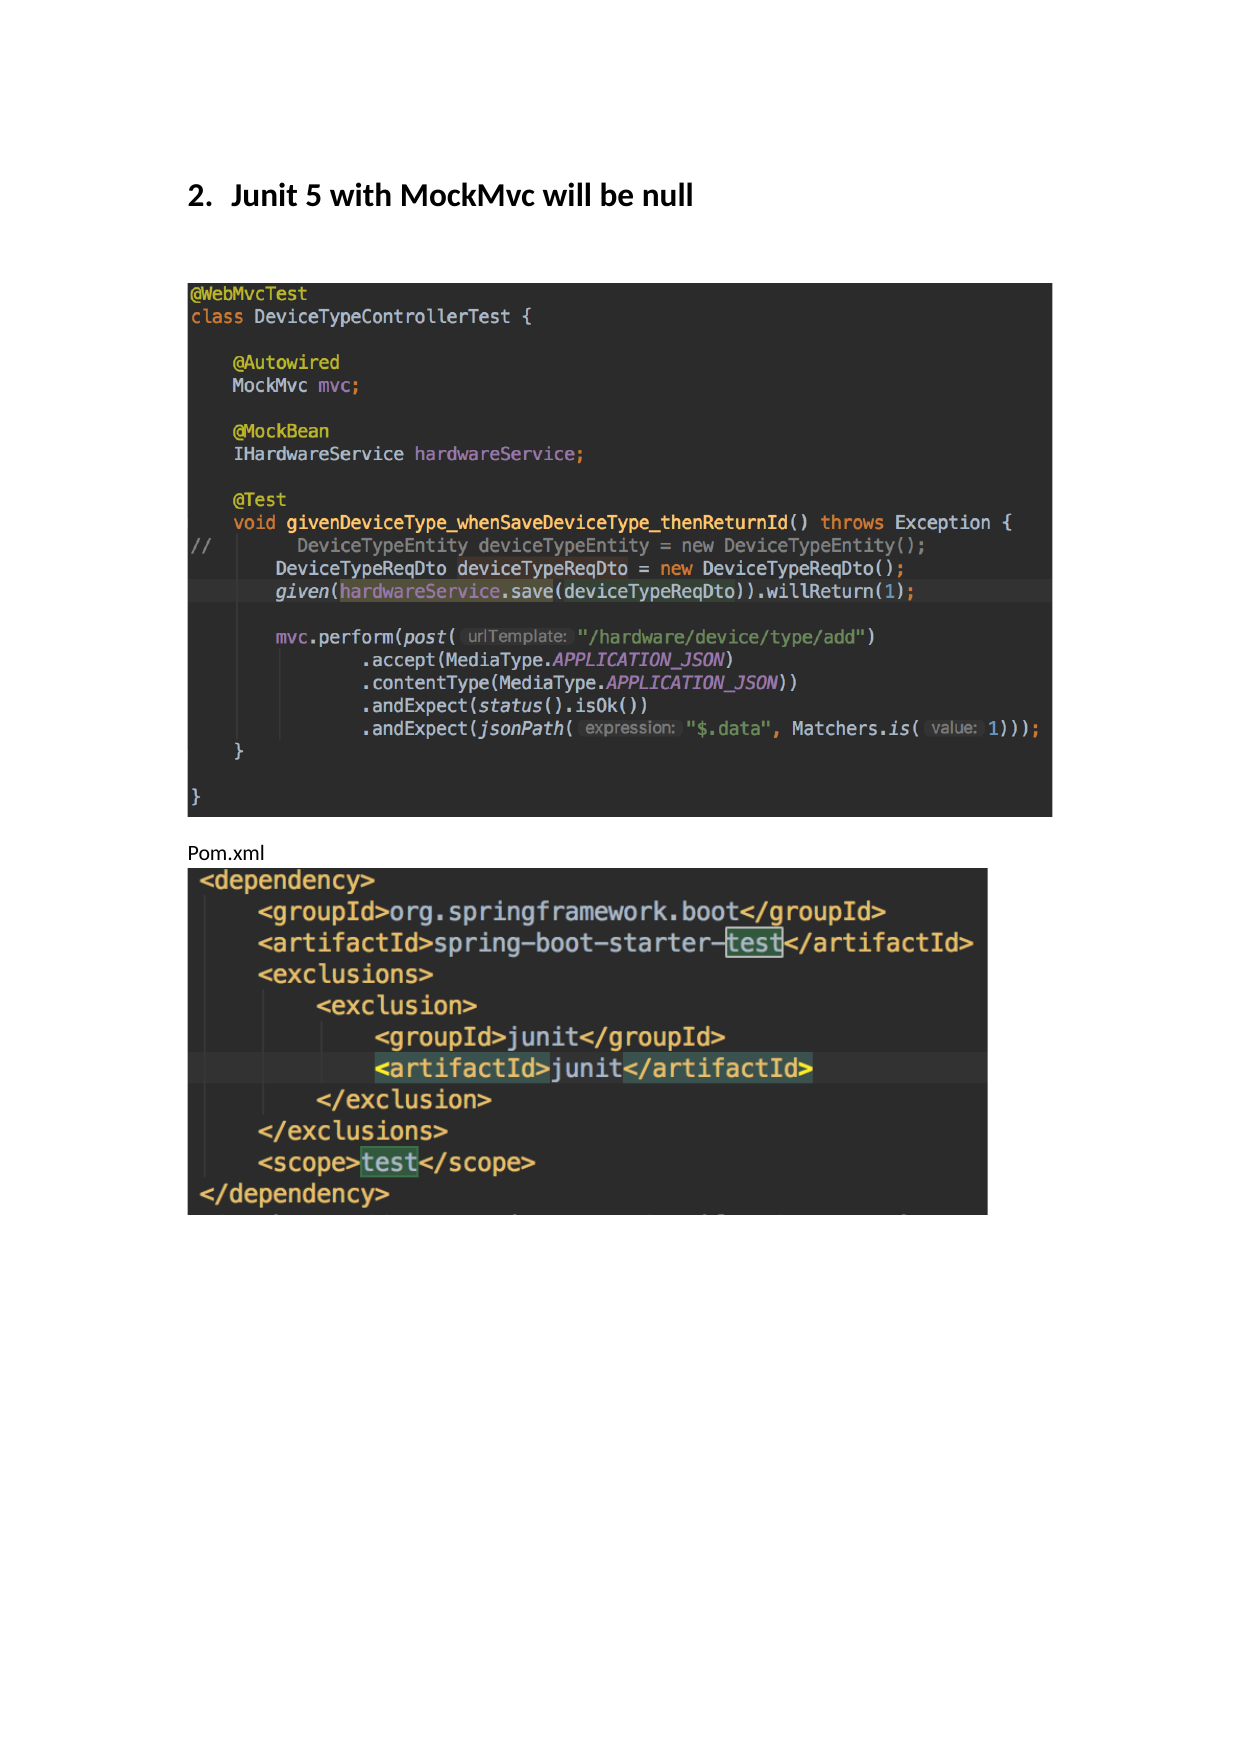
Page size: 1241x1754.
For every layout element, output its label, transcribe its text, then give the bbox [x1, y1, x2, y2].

picture [187, 868, 988, 1215]
text Pom.xml [187, 836, 1053, 869]
subtitle 2. Junit 5 with MockMvc will be null [187, 162, 1053, 227]
picture [187, 283, 1053, 817]
